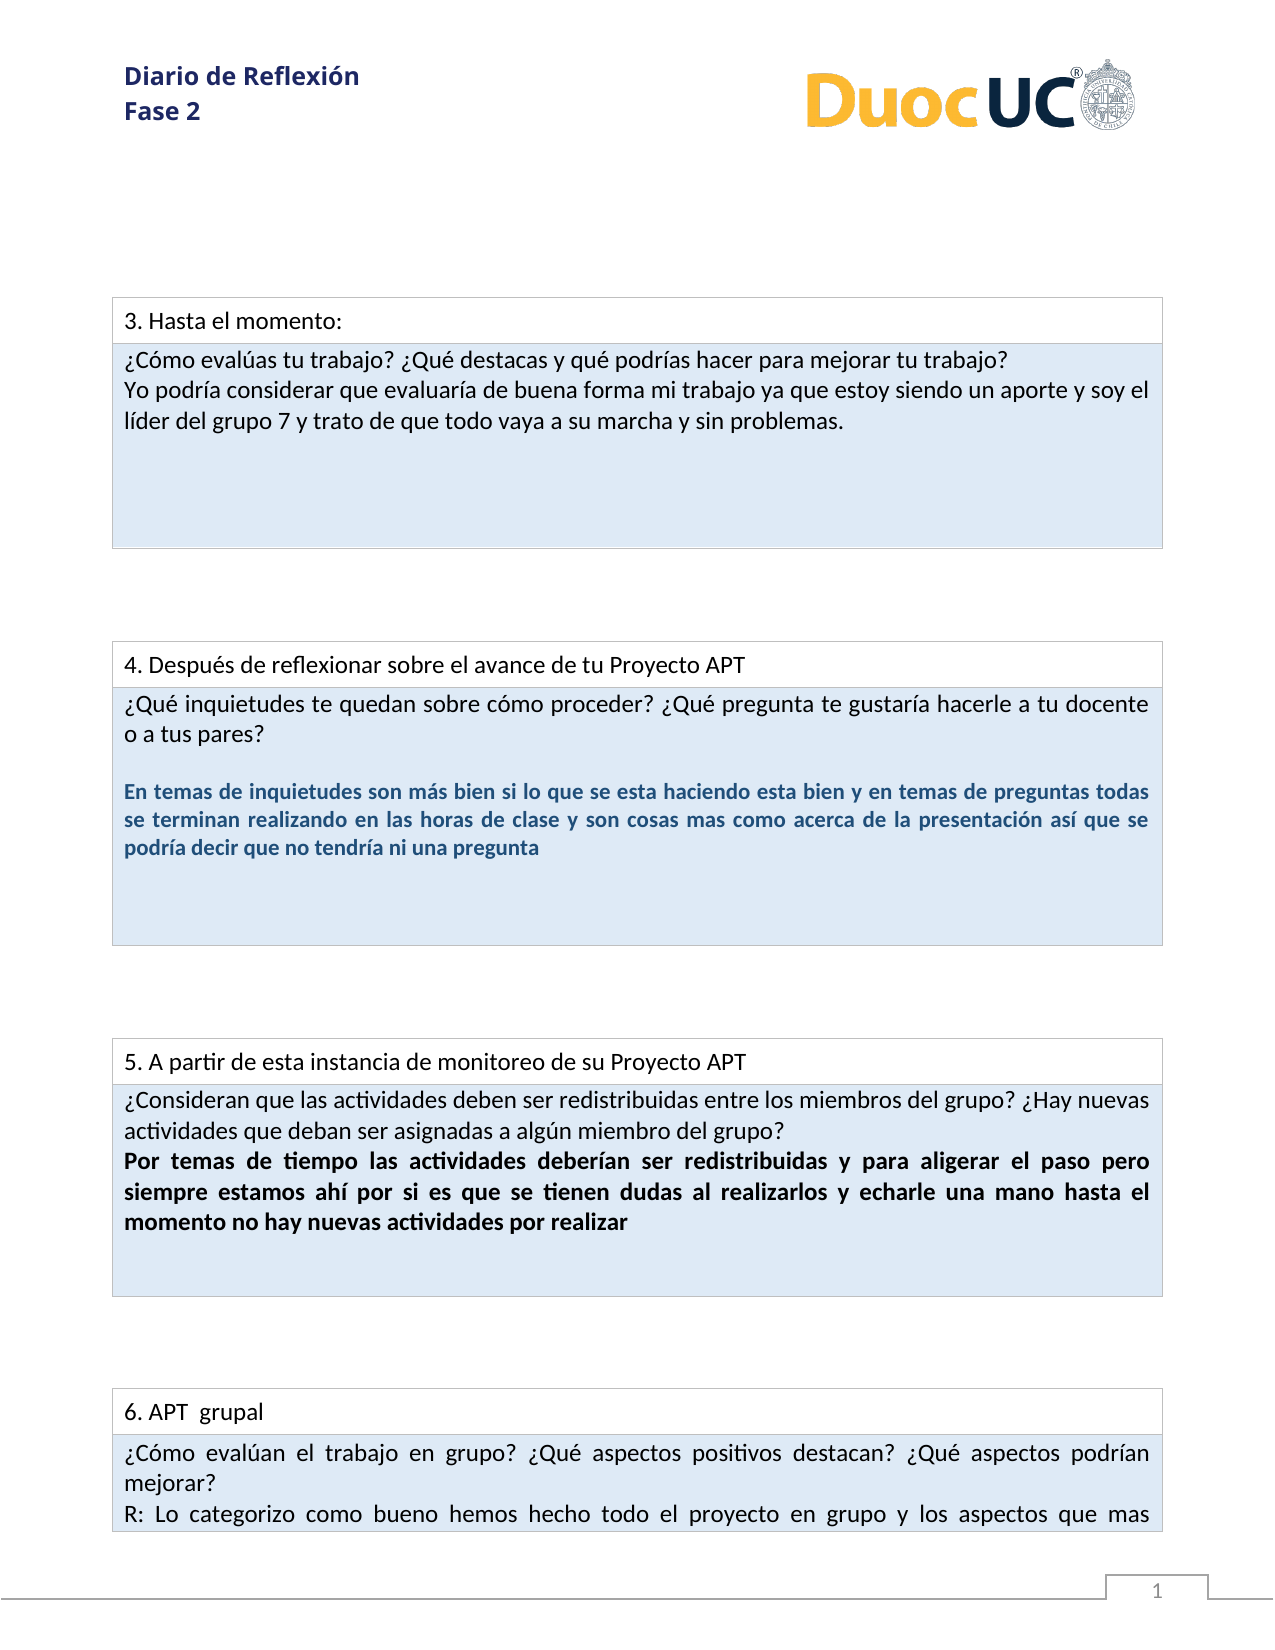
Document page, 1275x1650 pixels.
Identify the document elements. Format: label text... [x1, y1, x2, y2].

table_cell ¿Consideran que las actividades deben ser redistribuidas entre los miembros del grupo? ¿Hay nuevas actividades que deban ser asignadas a algún miembro del grupo? Por temas de tiempo las actividades deberían ser redistribuidas y para aligerar el paso pero siempre estamos ahí por si es que se tienen dudas al realizarlos y echarle una mano hasta el momento no hay nuevas actividades por realizar [113, 1085, 1162, 1296]
table_cell ¿Cómo evalúas tu trabajo? ¿Qué destacas y qué podrías hacer para mejorar tu trabajo? Yo podría considerar que evaluaría de buena forma mi trabajo ya que estoy siendo un aporte y soy el líder del grupo 7 y trato de que todo vaya a su marcha y sin problemas. [113, 344, 1162, 547]
table_header 5. A partir de esta instancia de monitoreo de su Proyecto APT [113, 1039, 1162, 1083]
picture [807, 59, 1135, 130]
table_header 6. APT grupal [113, 1389, 1162, 1434]
table_header 3. Hasta el momento: [113, 298, 1162, 343]
table_cell ¿Qué inquietudes te quedan sobre cómo proceder? ¿Qué pregunta te gustaría hacerle a tu docente o a tus pares? En temas de inquietudes son más bien si lo que se esta haciendo esta bien y en temas de preguntas todas se terminan realizando en las horas de clase y son cosas mas como acerca de la presentación así que se podría decir que no tendría ni una pregunta [113, 688, 1162, 945]
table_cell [113, 1435, 1162, 1531]
table_header 4. Después de reflexionar sobre el avance de tu Proyecto APT [113, 642, 1162, 687]
